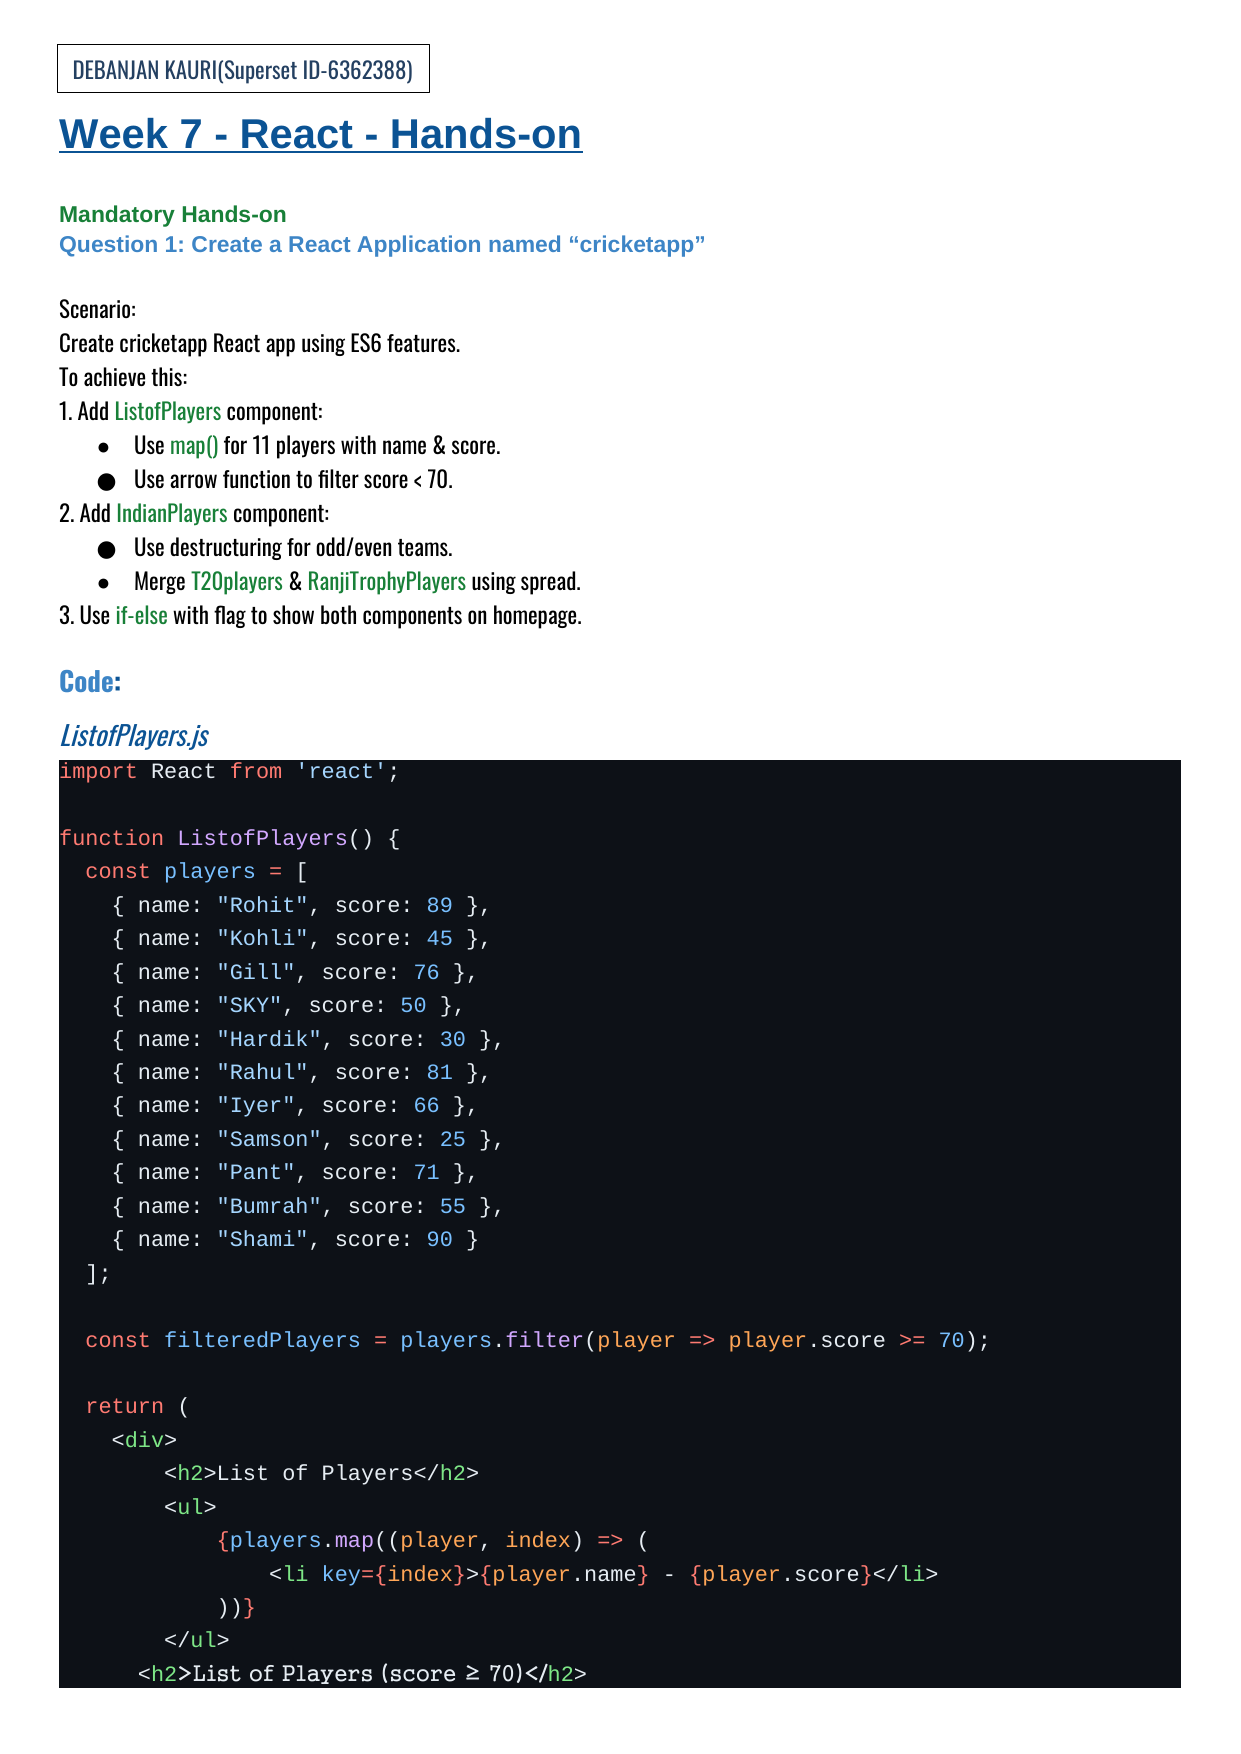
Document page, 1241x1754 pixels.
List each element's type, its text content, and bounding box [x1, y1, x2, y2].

text Mandatory Hands-on [59, 201, 1181, 227]
text 1. Add ListofPlayers component: [59, 393, 1181, 427]
text <h2>List of Players (score ≥ 70)</h2> [59, 1663, 1181, 1688]
text {players.map((player, index) => ( [59, 1529, 1181, 1554]
text { name: "Kohli", score: 45 }, [59, 927, 1181, 952]
text const filteredPlayers = players.filter(player => player.score >= 70); [59, 1329, 1181, 1353]
text const players = [ [59, 861, 1181, 885]
text { name: "Pant", score: 71 }, [59, 1162, 1181, 1186]
text 3. Use if-else with flag to show both components on homepage. [59, 597, 1181, 631]
text 2. Add IndianPlayers component: [59, 495, 1181, 529]
list Use map() for 11 players with name & score. [96, 427, 1181, 461]
text import React from 'react'; [59, 760, 1181, 785]
text <ul> [59, 1496, 1181, 1521]
text { name: "Bumrah", score: 55 }, [59, 1195, 1181, 1220]
text { name: "Rahul", score: 81 }, [59, 1061, 1181, 1086]
text { name: "Hardik", score: 30 }, [59, 1028, 1181, 1053]
text { name: "Gill", score: 76 }, [59, 961, 1181, 986]
list Use destructuring for odd/even teams. [96, 529, 1181, 563]
text <div> [59, 1429, 1181, 1454]
text { name: "Iyer", score: 66 }, [59, 1095, 1181, 1119]
text function ListofPlayers() { [59, 827, 1181, 852]
text </ul> [59, 1630, 1181, 1654]
text Question 1: Create a React Application named “cricketapp” [59, 231, 1181, 257]
list Merge T20players & RanjiTrophyPlayers using spread. [96, 563, 1181, 597]
text { name: "Rohit", score: 89 }, [59, 894, 1181, 919]
text ListofPlayers.js [59, 714, 1181, 754]
text { name: "Shami", score: 90 } [59, 1228, 1181, 1253]
text Create cricketapp React app using ES6 features. [59, 325, 1181, 359]
title Week 7 - React - Hands-on [59, 109, 1181, 157]
text { name: "Samson", score: 25 }, [59, 1128, 1181, 1153]
text To achieve this: [59, 359, 1181, 393]
text return ( [59, 1396, 1181, 1420]
text <h2>List of Players</h2> [59, 1462, 1181, 1487]
text { name: "SKY", score: 50 }, [59, 994, 1181, 1019]
text <li key={index}>{player.name} - {player.score}</li> [59, 1563, 1181, 1588]
subtitle Code: [59, 660, 1181, 700]
text ))} [59, 1596, 1181, 1621]
text ]; [59, 1262, 1181, 1287]
text Scenario: [59, 291, 1181, 325]
list Use arrow function to filter score < 70. [96, 461, 1181, 495]
